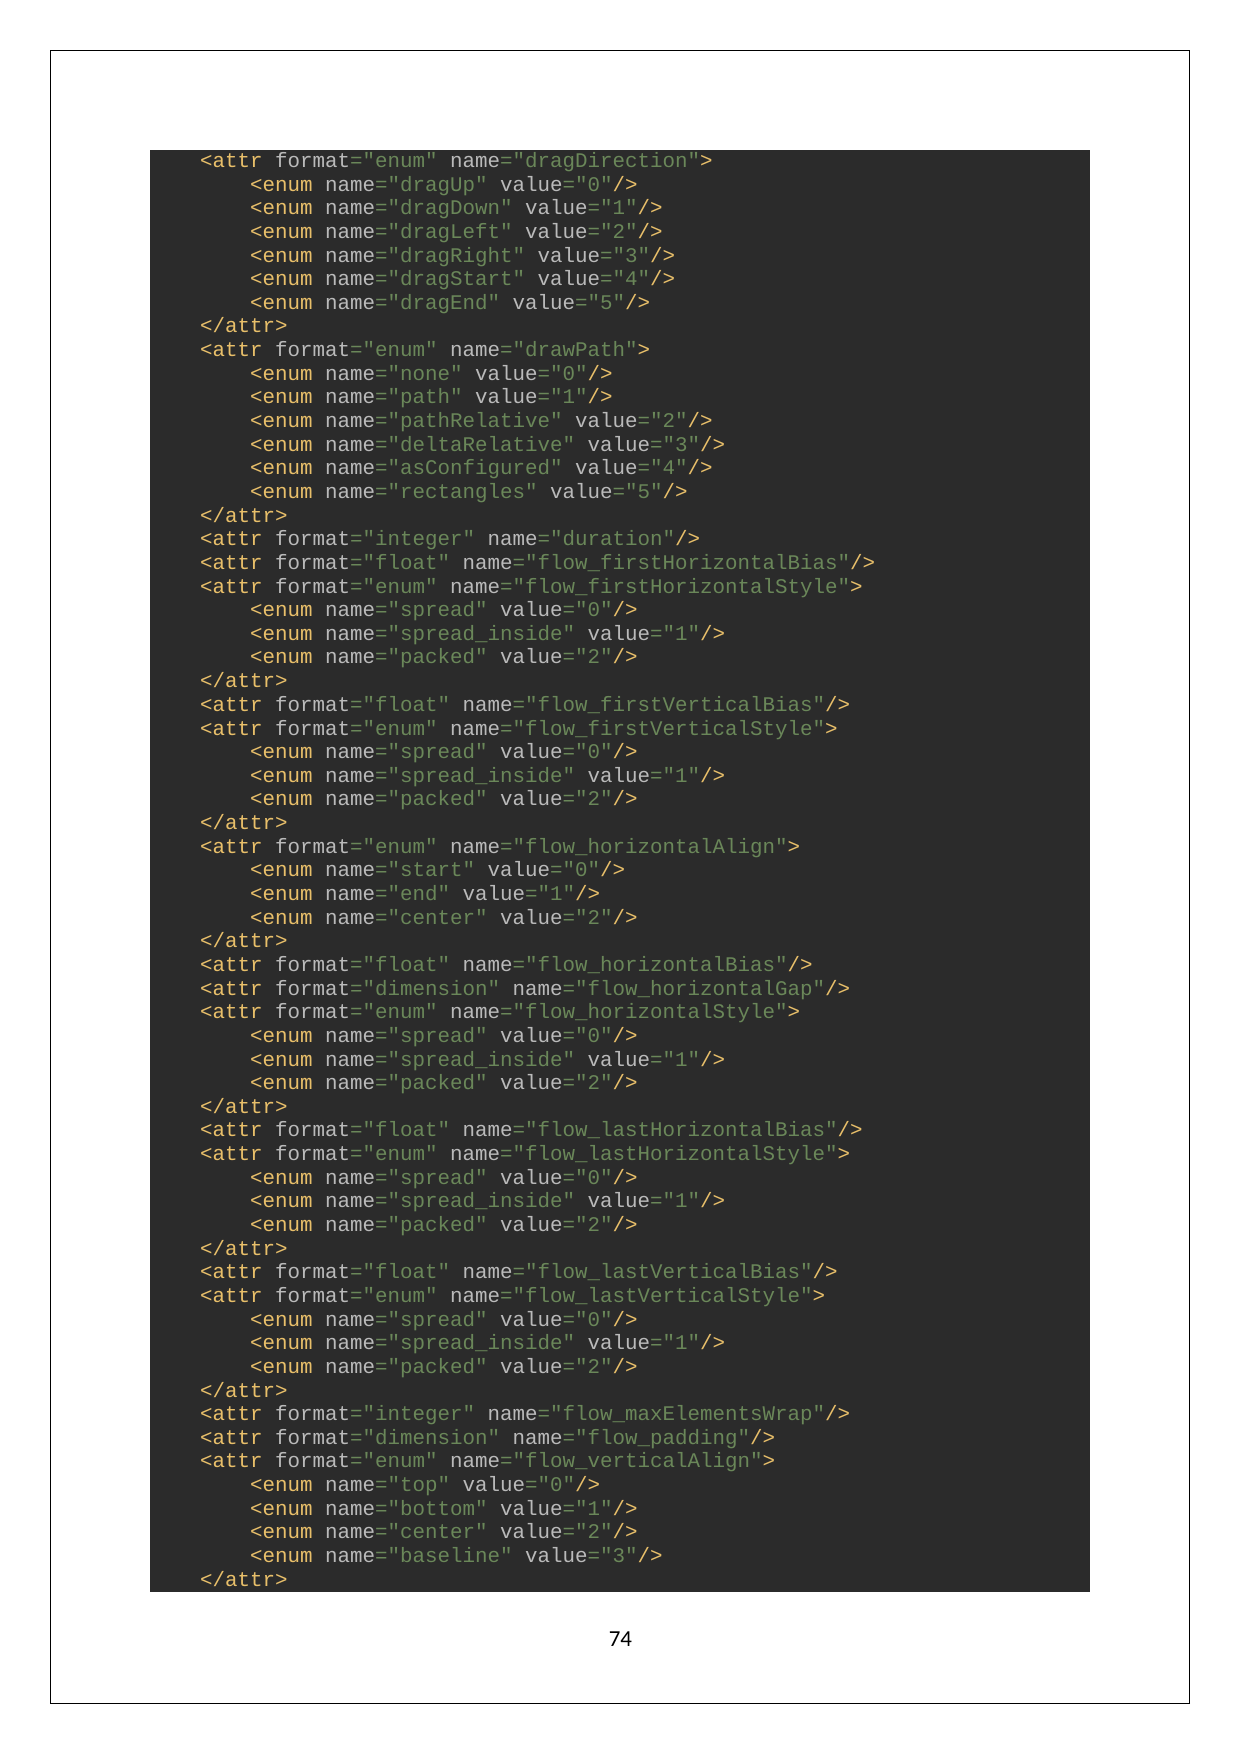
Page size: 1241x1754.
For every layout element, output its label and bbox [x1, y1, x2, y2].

text [150, 150, 1090, 1592]
